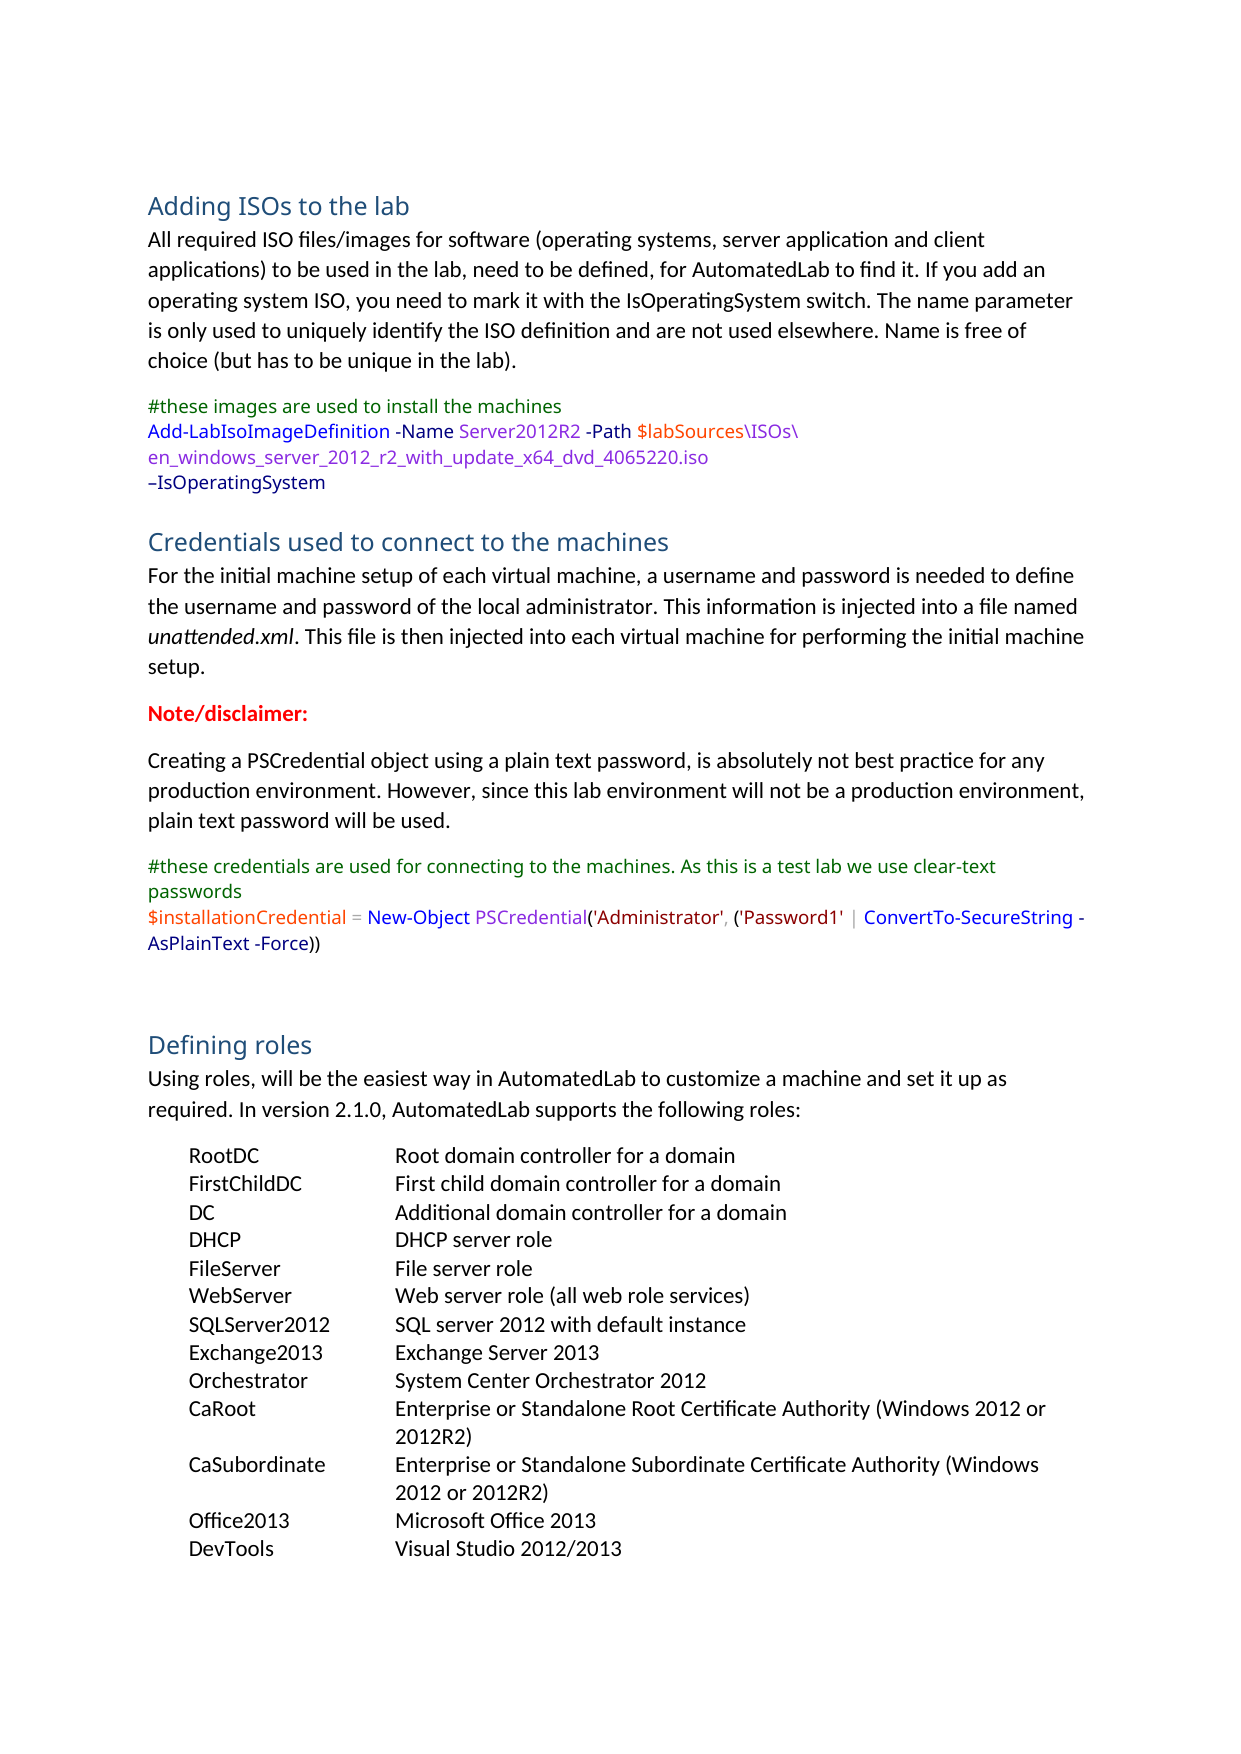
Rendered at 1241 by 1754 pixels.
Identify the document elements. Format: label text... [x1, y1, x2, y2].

table_cell System Center Orchestrator 2012 [384, 1366, 1092, 1394]
table_cell SQLServer2012 [177, 1310, 384, 1338]
text $installationCredential = New-Object PSCredential('Administrator', ('Password1' | ConvertTo-SecureString -AsPlainText -Force)) [148, 904, 1093, 955]
table_cell Orchestrator [177, 1366, 384, 1394]
table_cell DC [177, 1198, 384, 1226]
table_cell CaRoot [177, 1394, 384, 1450]
table_cell First child domain controller for a domain [384, 1170, 1092, 1198]
table_cell DHCP [177, 1226, 384, 1254]
table_cell Office2013 [177, 1506, 384, 1534]
text Note/disclaimer: [148, 699, 1093, 727]
table_cell Web server role (all web role services) [384, 1282, 1092, 1310]
text For the initial machine setup of each virtual machine, a username and password is needed to define the username and password of the local administrator. This information is injected into a file named unattended.xml. This file is then injected into each virtual machine for performing the initial machine setup. [148, 562, 1093, 680]
table_cell Exchange2013 [177, 1338, 384, 1366]
table_cell FirstChildDC [177, 1170, 384, 1198]
text –IsOperatingSystem [148, 469, 1093, 495]
table_cell CaSubordinate [177, 1450, 384, 1506]
table_cell Exchange Server 2013 [384, 1338, 1092, 1366]
text Add-LabIsoImageDefinition -Name Server2012R2 -Path $labSources\ISOs\ en_windows_server_2012_r2_with_update_x64_dvd_4065220.iso [148, 418, 1093, 469]
table_cell WebServer [177, 1282, 384, 1310]
subtitle Defining roles [148, 1028, 1093, 1062]
table_header Root domain controller for a domain [384, 1142, 1092, 1169]
table_cell DHCP server role [384, 1226, 1092, 1254]
table_cell Microsoft Office 2013 [384, 1506, 1092, 1534]
table_cell Visual Studio 2012/2013 [384, 1534, 1092, 1590]
table_header RootDC [177, 1142, 384, 1169]
text #these images are used to install the machines [148, 393, 1093, 418]
text Using roles, will be the easiest way in AutomatedLab to customize a machine and set it up as required. In version 2.1.0, AutomatedLab supports the following roles: [148, 1064, 1093, 1123]
subtitle Adding ISOs to the lab [148, 188, 1093, 223]
table_cell Enterprise or Standalone Subordinate Certificate Authority (Windows 2012 or 2012R2) [384, 1450, 1092, 1506]
text All required ISO files/images for software (operating systems, server application and client applications) to be used in the lab, need to be defined, for AutomatedLab to find it. If you add an operating system ISO, you need to mark it with the IsOperatingSystem switch. The name parameter is only used to uniquely identify the ISO definition and are not used elsewhere. Name is free of choice (but has to be unique in the lab). [148, 225, 1093, 374]
subtitle Credentials used to connect to the machines [148, 525, 1093, 559]
text #these credentials are used for connecting to the machines. As this is a test lab we use clear-text passwords [148, 853, 1093, 904]
table_cell Additional domain controller for a domain [384, 1198, 1092, 1226]
table_cell File server role [384, 1254, 1092, 1282]
text Creating a PSCredential object using a plain text password, is absolutely not best practice for any production environment. However, since this lab environment will not be a production environment, plain text password will be used. [148, 746, 1093, 834]
table_cell DevTools [177, 1534, 384, 1590]
table_cell Enterprise or Standalone Root Certificate Authority (Windows 2012 or 2012R2) [384, 1394, 1092, 1450]
table_cell SQL server 2012 with default instance [384, 1310, 1092, 1338]
table_cell FileServer [177, 1254, 384, 1282]
